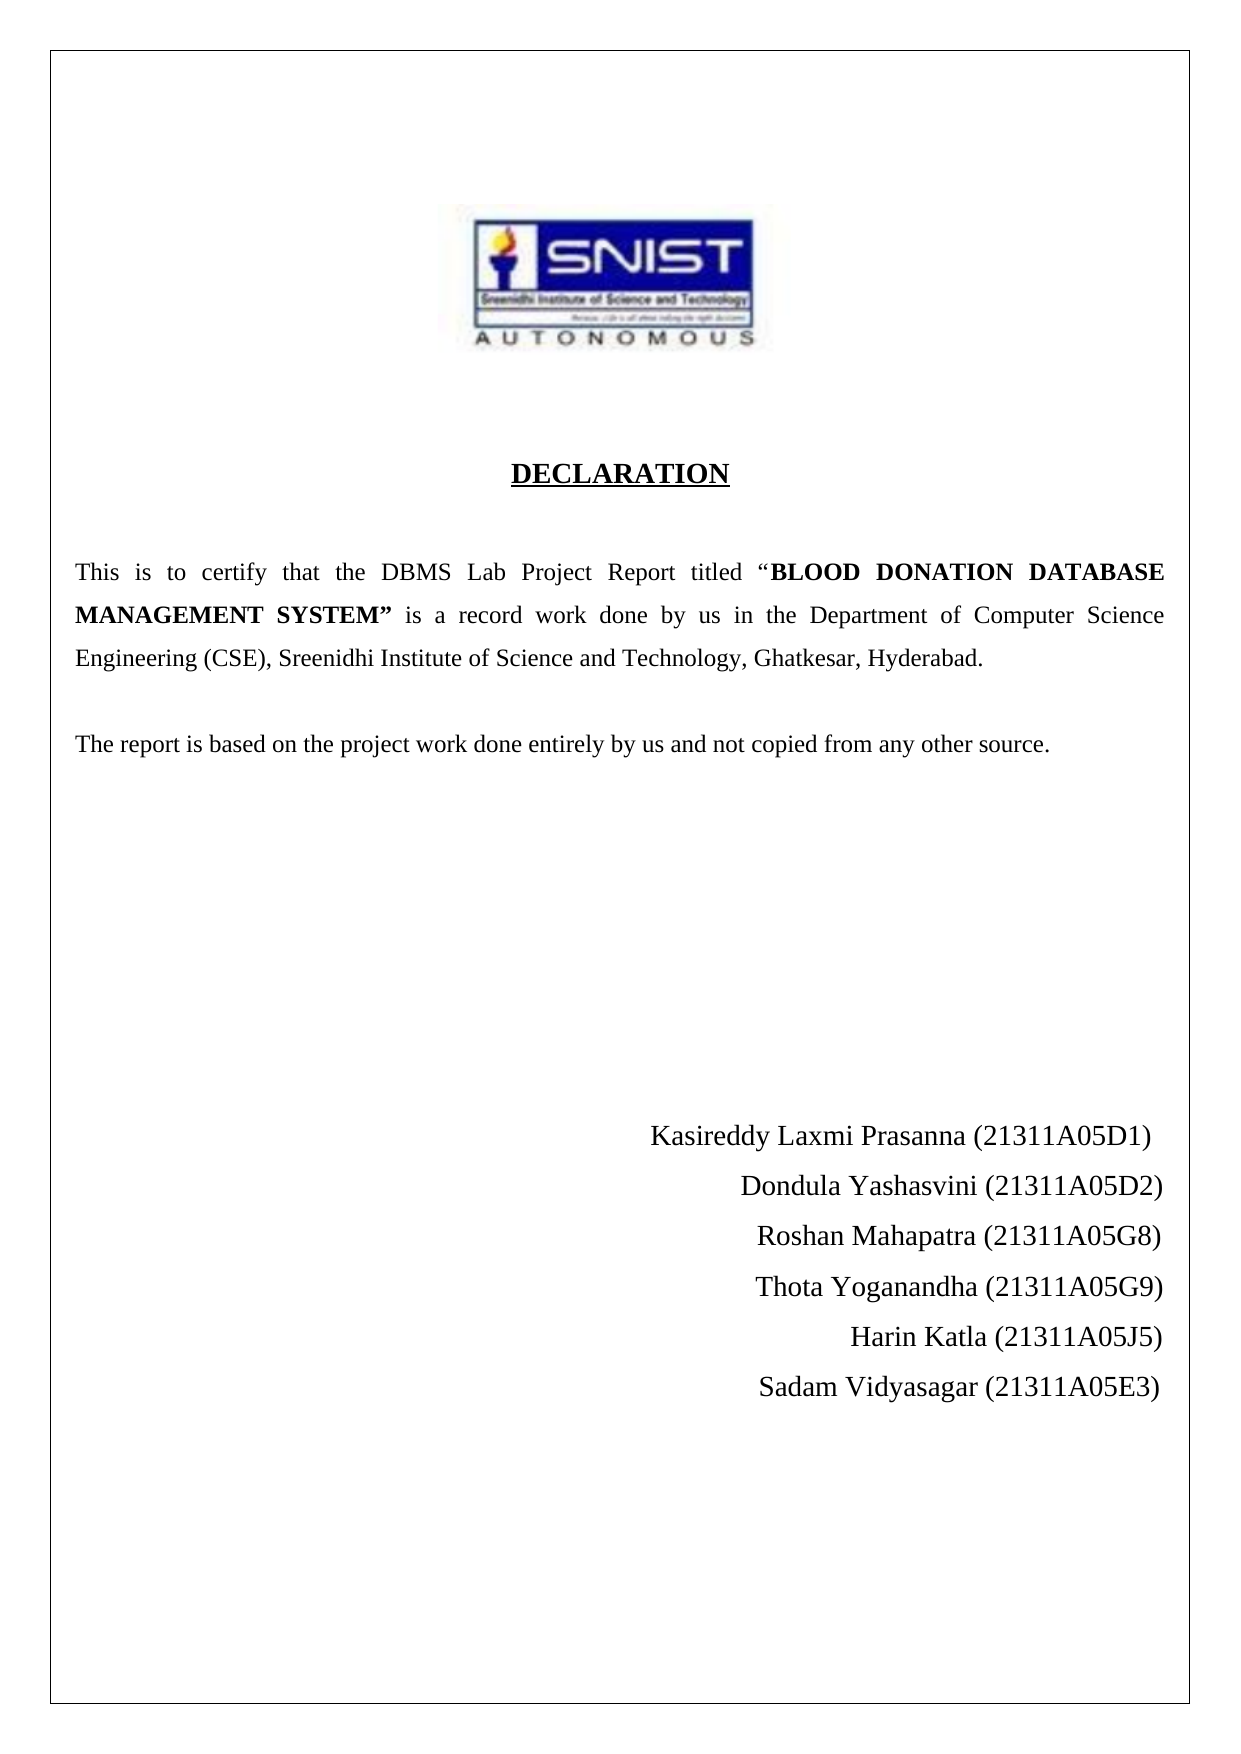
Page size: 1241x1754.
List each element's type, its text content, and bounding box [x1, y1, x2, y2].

text Kasireddy Laxmi Prasanna (21311A05D1) [75, 1118, 1165, 1151]
text Dondula Yashasvini (21311A05D2) [75, 1168, 1165, 1202]
text Sadam Vidyasagar (21311A05E3) [75, 1369, 1165, 1403]
text Roshan Mahapatra (21311A05G8) [75, 1218, 1165, 1252]
text The report is based on the project work done entirely by us and not copied from any other source. [75, 729, 1165, 758]
text DECLARATION [75, 456, 1165, 490]
text This is to certify that the DBMS Lab Project Report titled “BLOOD DONATION DATABASE MANAGEMENT SYSTEM” is a record work done by us in the Department of Computer Science Engineering (CSE), Sreenidhi Institute of Science and Technology, Ghatkesar, Hyderabad. [75, 557, 1165, 672]
text Harin Katla (21311A05J5) [75, 1319, 1165, 1352]
text Thota Yoganandha (21311A05G9) [75, 1269, 1165, 1302]
picture [437, 204, 791, 356]
